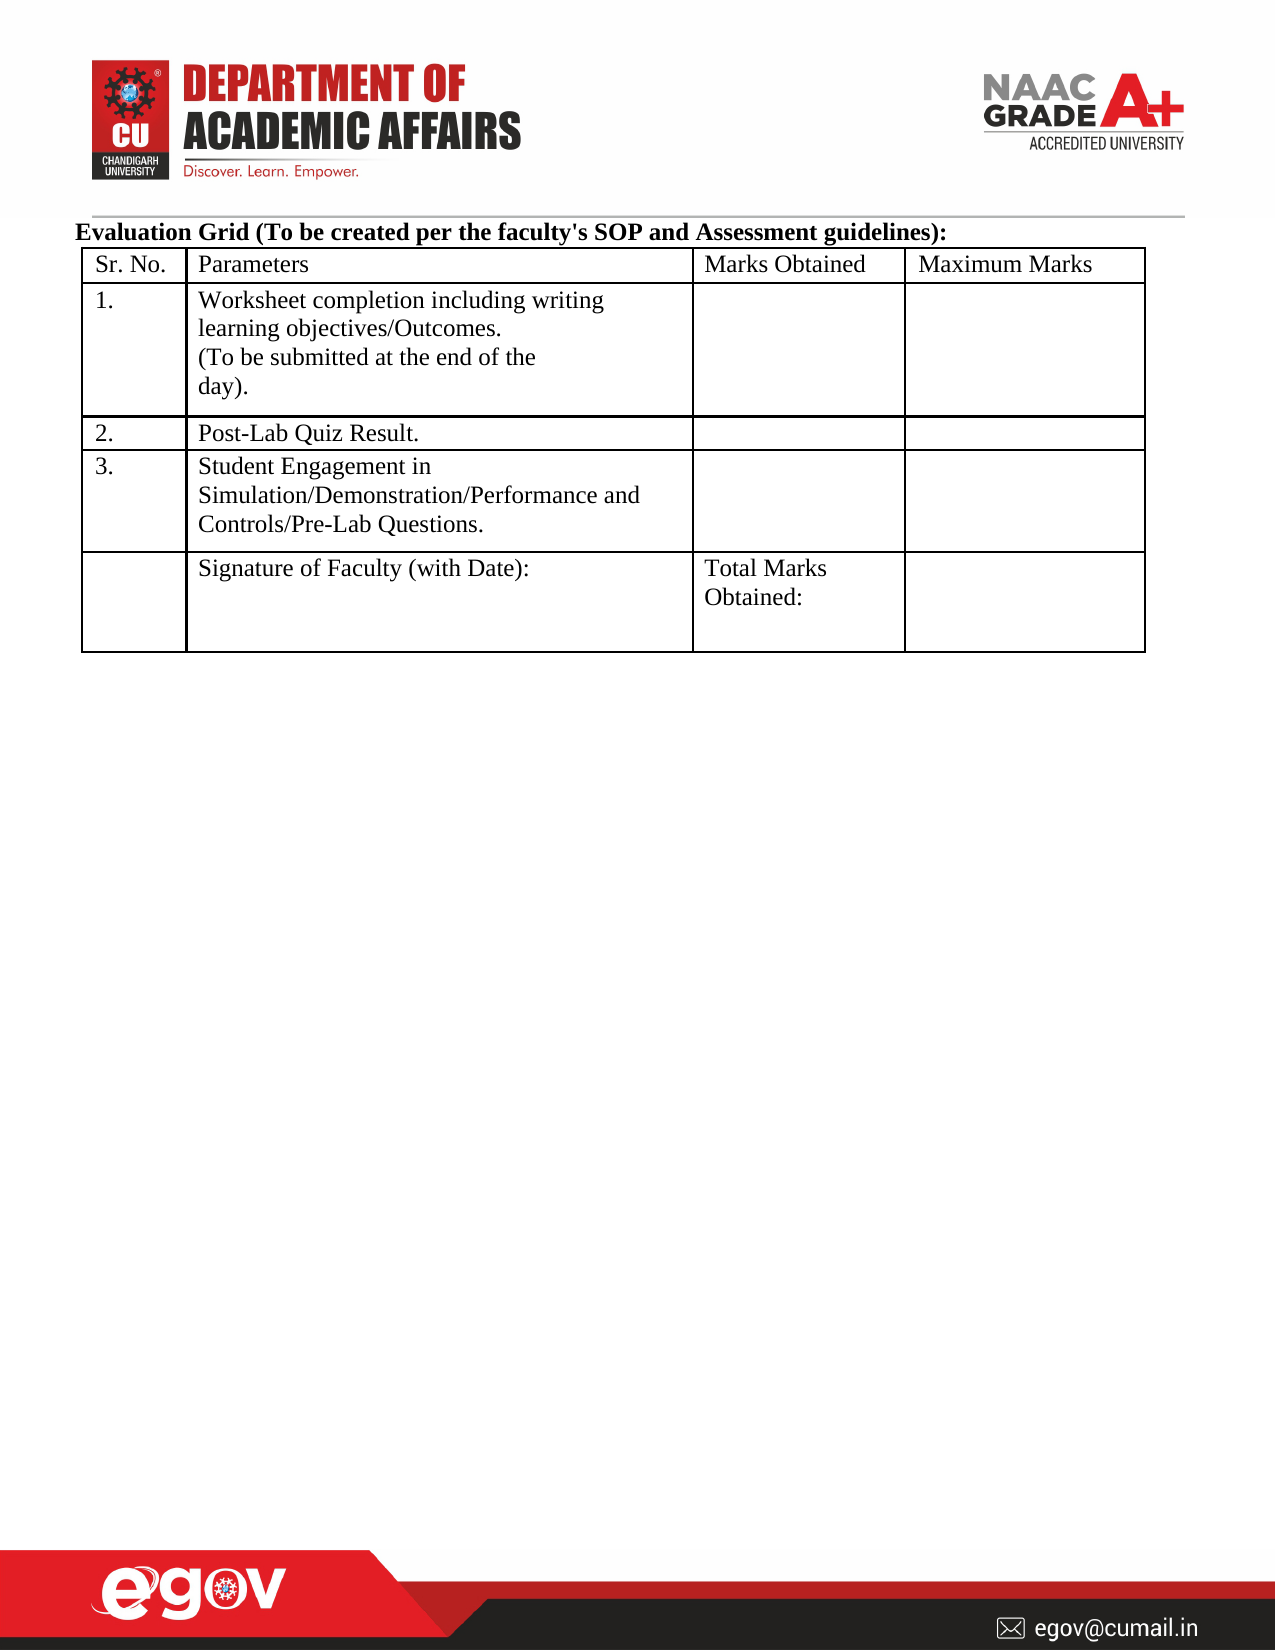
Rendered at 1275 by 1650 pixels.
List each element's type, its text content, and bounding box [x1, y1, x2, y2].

table_cell Student Engagement in Simulation/Demonstration/Performance and Controls/Pre-Lab Questions. [188, 451, 692, 551]
picture [0, 0, 1275, 218]
text Evaluation Grid (To be created per the faculty's SOP and Assessment guidelines): [75, 217, 1200, 246]
table_cell [906, 451, 1144, 551]
table_cell Total Marks Obtained: [694, 553, 904, 651]
table_cell [906, 284, 1144, 415]
table_cell [694, 284, 904, 415]
table_header Sr. No. [83, 249, 185, 282]
table_cell 3. [83, 451, 185, 551]
table_cell [83, 553, 185, 651]
table_header Maximum Marks [906, 249, 1144, 282]
table_cell 1. [83, 284, 185, 415]
table_cell [694, 451, 904, 551]
table_cell [906, 418, 1144, 449]
table_cell [906, 553, 1144, 651]
table_header Marks Obtained [694, 249, 904, 282]
table_cell [694, 418, 904, 449]
table_cell Post-Lab Quiz Result. [188, 418, 692, 449]
table_cell Signature of Faculty (with Date): [188, 553, 692, 651]
picture [0, 1549, 1275, 1650]
table_header Parameters [188, 249, 692, 282]
table_cell 2. [83, 418, 185, 449]
table_cell Worksheet completion including writing learning objectives/Outcomes. (To be submitted at the end of the day). [188, 284, 692, 415]
